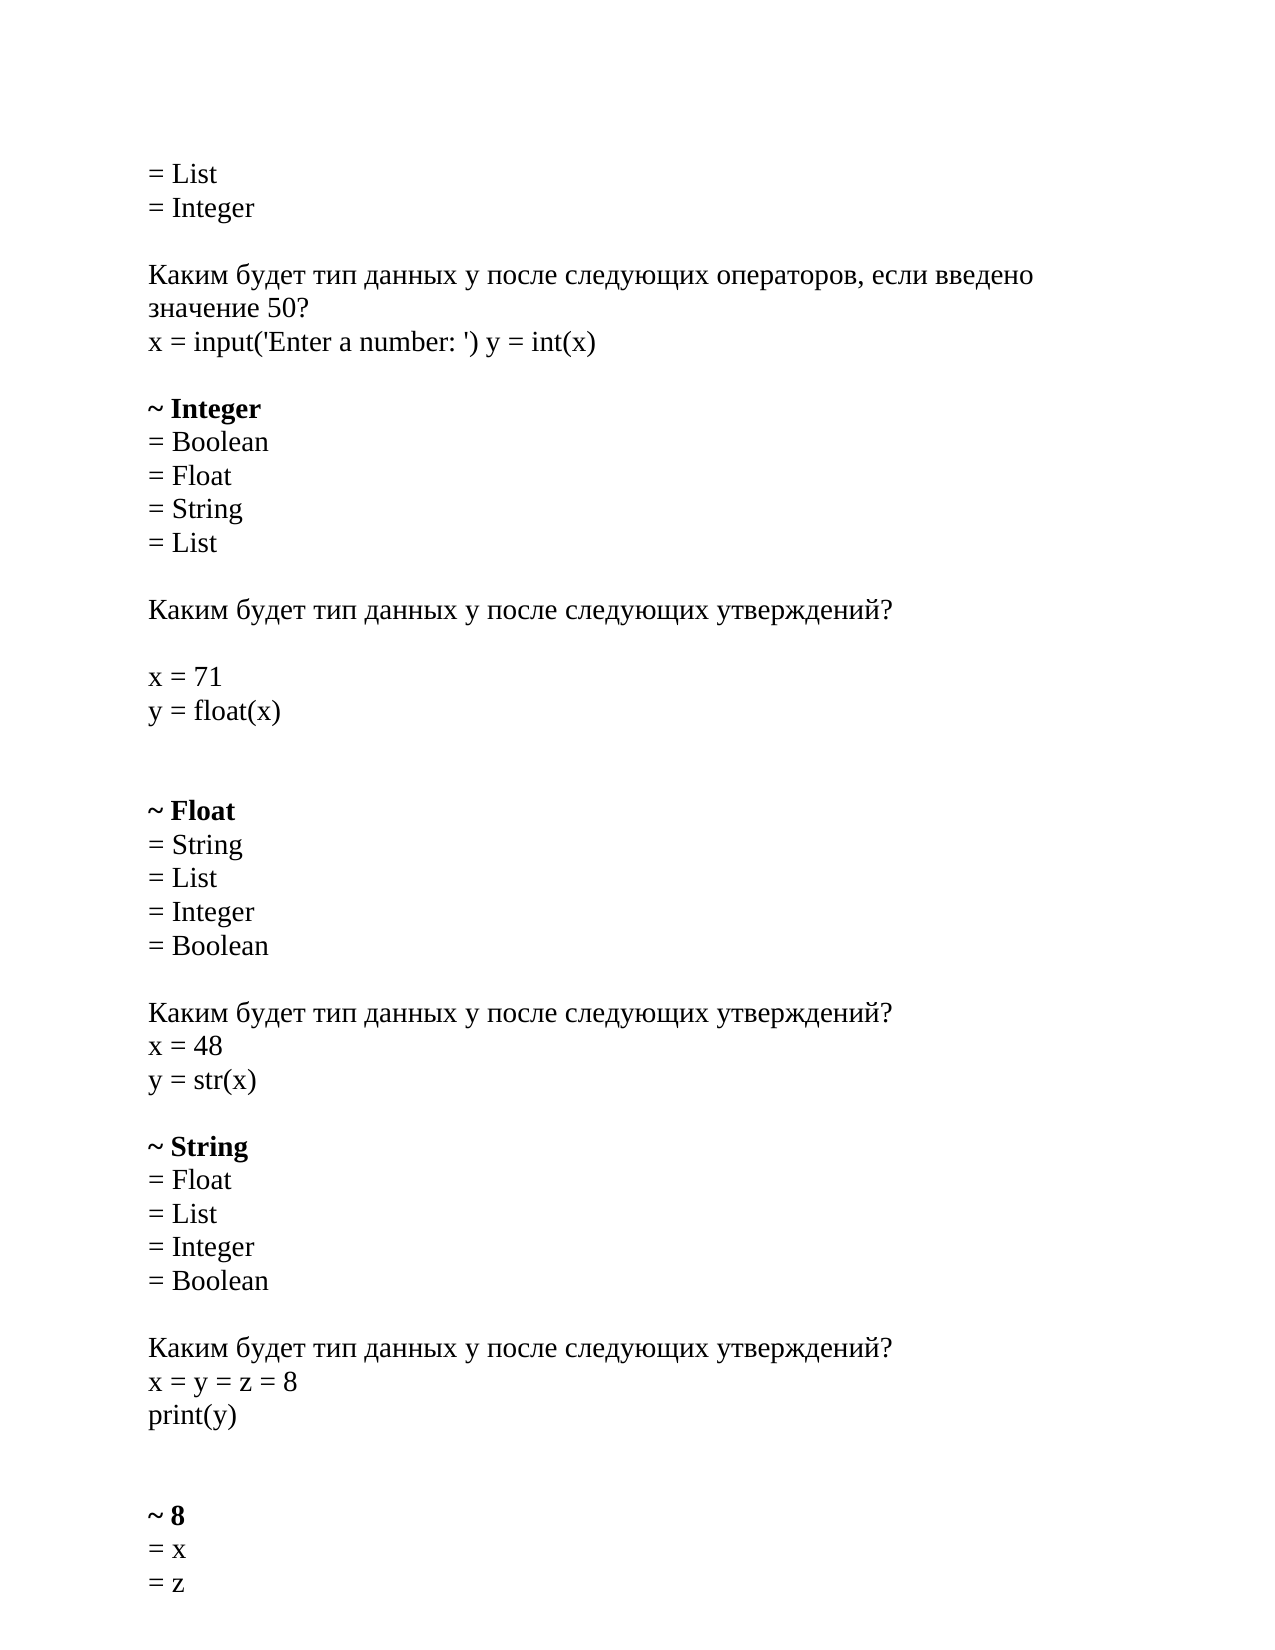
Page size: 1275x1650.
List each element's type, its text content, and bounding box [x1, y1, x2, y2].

text ~ String [148, 1129, 1125, 1162]
text = String [148, 827, 1125, 861]
text = Integer [148, 190, 1125, 223]
text = Boolean [148, 424, 1125, 458]
text = Integer [148, 1229, 1125, 1263]
text = Integer [148, 894, 1125, 928]
text = Boolean [148, 928, 1125, 961]
text x = 71 [148, 659, 1125, 693]
text ~ Float [148, 793, 1125, 827]
text = z [148, 1565, 1125, 1598]
text Каким будет тип данных y после следующих утверждений? [148, 592, 1125, 626]
text x = y = z = 8 print(y) [148, 1364, 357, 1431]
text Каким будет тип данных y после следующих операторов, если введено значение 50? [148, 257, 1125, 324]
text = List [148, 156, 1125, 190]
text y = str(x) [148, 1062, 1125, 1095]
text Каким будет тип данных y после следующих утверждений? [148, 995, 1125, 1028]
text = Float [148, 1162, 1125, 1196]
text = Float [148, 458, 1125, 492]
text = Boolean [148, 1263, 1125, 1297]
text ~ Integer [148, 391, 1125, 424]
text y = float(x) [148, 693, 1125, 726]
text ~ 8 [148, 1498, 1125, 1531]
text x = 48 [148, 1028, 1125, 1062]
text = List [148, 525, 1125, 559]
text = List [148, 861, 1125, 894]
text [148, 1330, 1125, 1364]
text x = input('Enter a number: ') y = int(x) [148, 324, 597, 357]
text = String [148, 492, 1125, 525]
text = List [148, 1196, 1125, 1229]
text = x [148, 1531, 1125, 1565]
